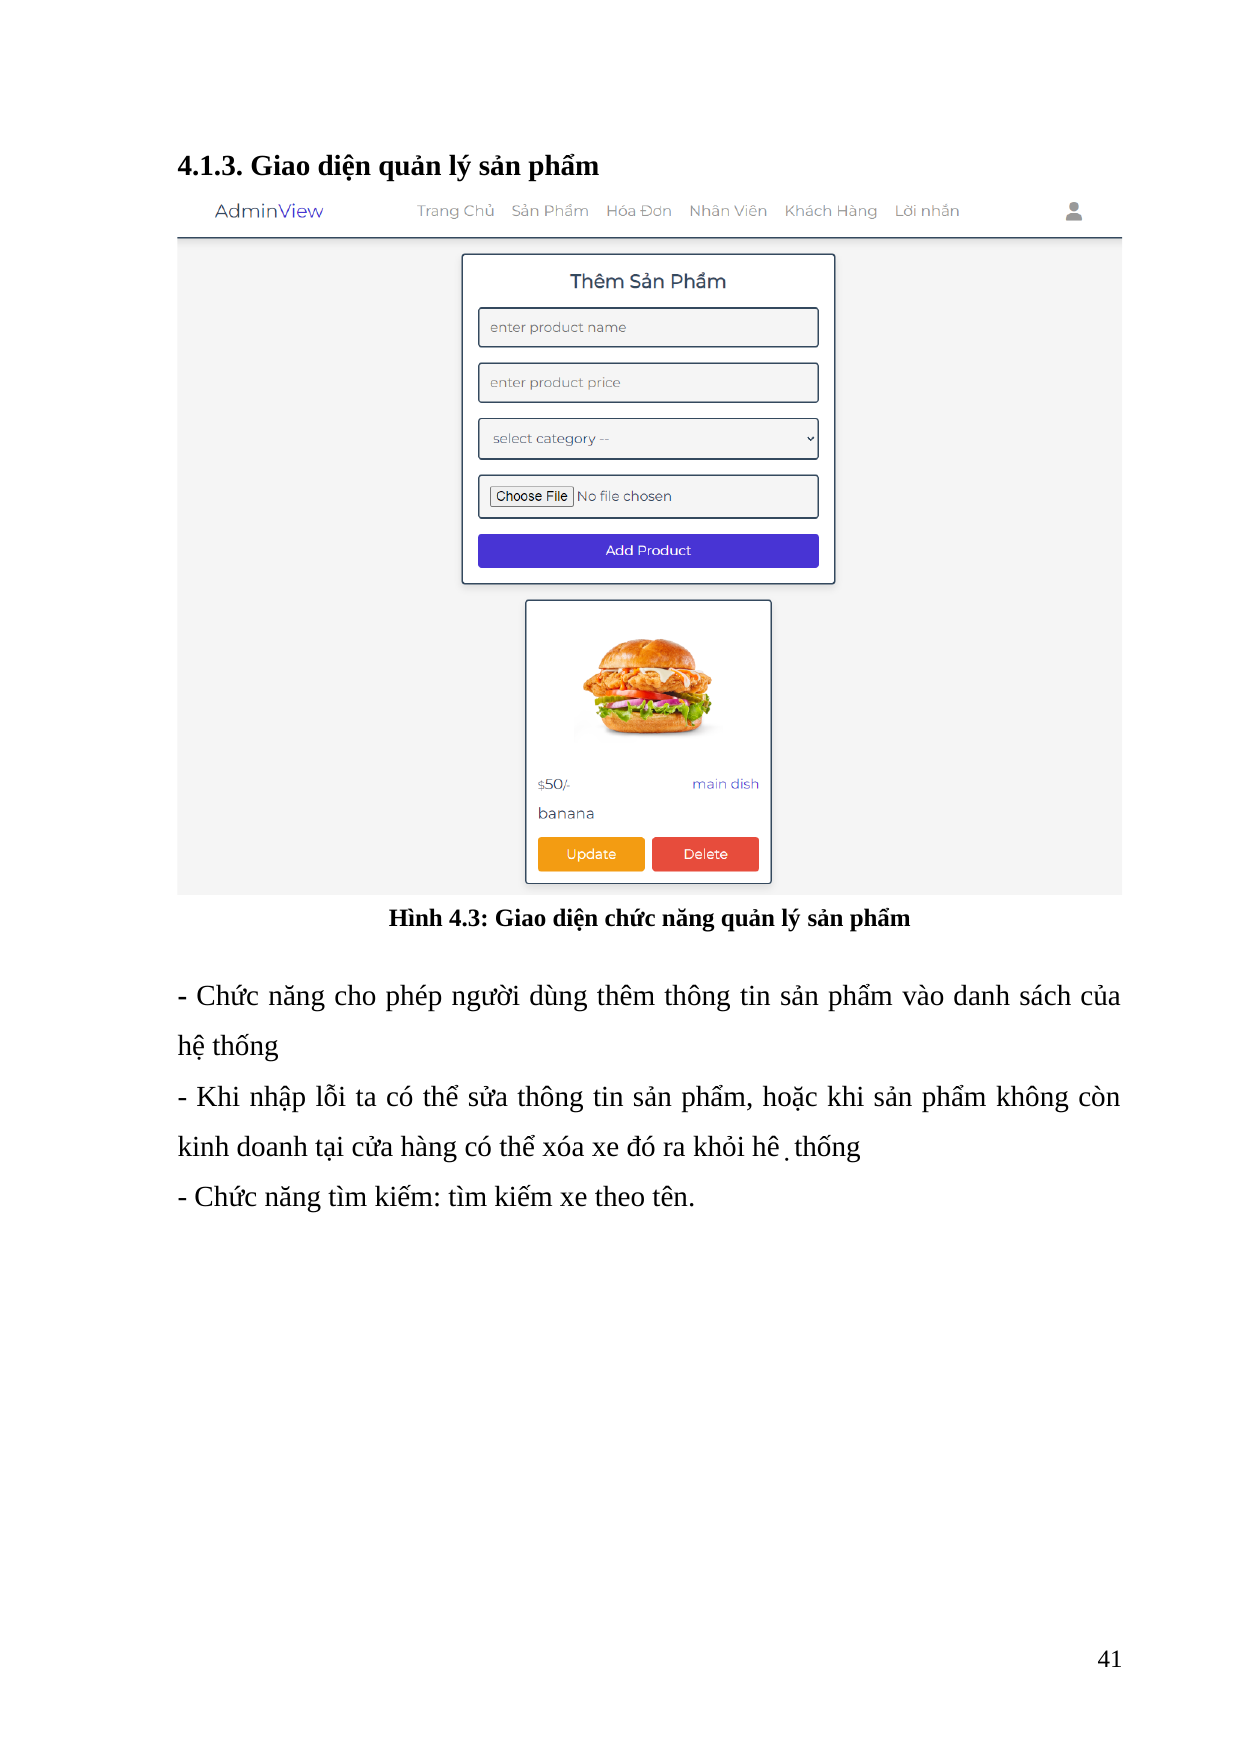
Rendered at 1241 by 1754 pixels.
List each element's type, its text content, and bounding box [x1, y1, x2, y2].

subtitle 4.1.3. Giao diện quản lý sản phẩm [177, 148, 1122, 181]
picture [177, 191, 1123, 895]
text - Chức năng cho phép người dùng thêm thông tin sản phẩm vào danh sách của hệ thống [177, 978, 1122, 1062]
text Hình 4.3: Giao diện chức năng quản lý sản phẩm [177, 903, 1122, 932]
text - Khi nhập lỗi ta có thể sửa thông tin sản phẩm, hoặc khi sản phẩm không còn kinh doanh tại cửa hàng có thể xóa xe đó ra khỏi hê ̣ thống [177, 1079, 1122, 1163]
text - Chức năng tìm kiếm: tìm kiếm xe theo tên. [177, 1179, 1122, 1213]
